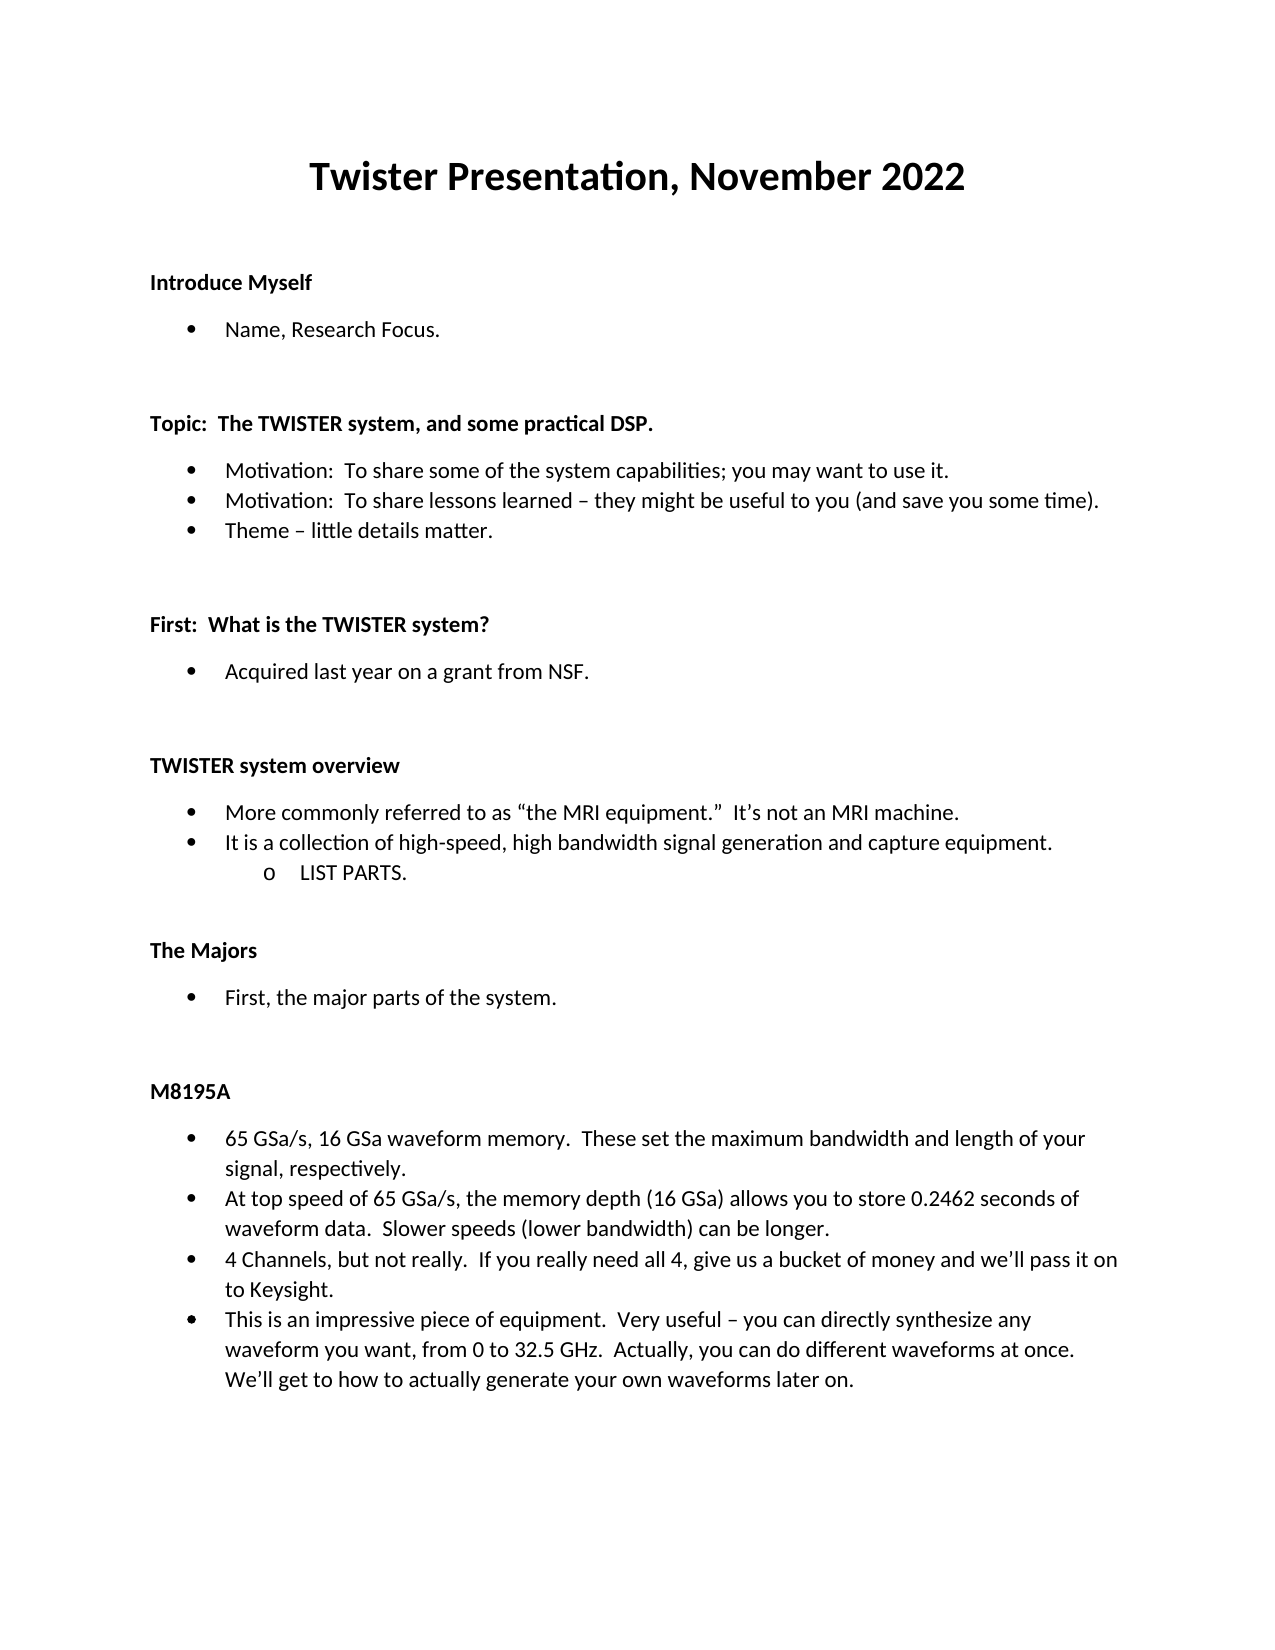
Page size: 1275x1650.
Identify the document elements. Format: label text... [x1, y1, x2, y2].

list Theme – little details matter. [187, 516, 1125, 544]
list Acquired last year on a grant from NSF. [187, 657, 1125, 685]
text Introduce Myself [150, 268, 1125, 296]
text The Majors [150, 936, 1125, 964]
text Topic: The TWISTER system, and some practical DSP. [150, 409, 1125, 437]
list Name, Research Focus. [187, 315, 1125, 343]
list LIST PARTS. [262, 858, 1125, 887]
list At top speed of 65 GSa/s, the memory depth (16 GSa) allows you to store 0.2462 seconds of waveform data. Slower speeds (lower bandwidth) can be longer. [187, 1184, 1125, 1242]
list Motivation: To share lessons learned – they might be useful to you (and save you some time). [187, 486, 1125, 514]
list First, the major parts of the system. [187, 983, 1125, 1011]
text M8195A [150, 1077, 1125, 1105]
list It is a collection of high-speed, high bandwidth signal generation and capture equipment. [187, 828, 1125, 856]
text First: What is the TWISTER system? [150, 610, 1125, 638]
list 4 Channels, but not really. If you really need all 4, give us a bucket of money and we’ll pass it on to Keysight. [187, 1245, 1125, 1303]
text TWISTER system overview [150, 751, 1125, 779]
list This is an impressive piece of equipment. Very useful – you can directly synthesize any waveform you want, from 0 to 32.5 GHz. Actually, you can do different waveforms at once. We’ll get to how to actually generate your own waveforms later on. [187, 1305, 1125, 1393]
text Twister Presentation, November 2022 [150, 150, 1125, 201]
list More commonly referred to as “the MRI equipment.” It’s not an MRI machine. [187, 798, 1125, 826]
list 65 GSa/s, 16 GSa waveform memory. These set the maximum bandwidth and length of your signal, respectively. [187, 1124, 1125, 1182]
list Motivation: To share some of the system capabilities; you may want to use it. [187, 456, 1125, 484]
